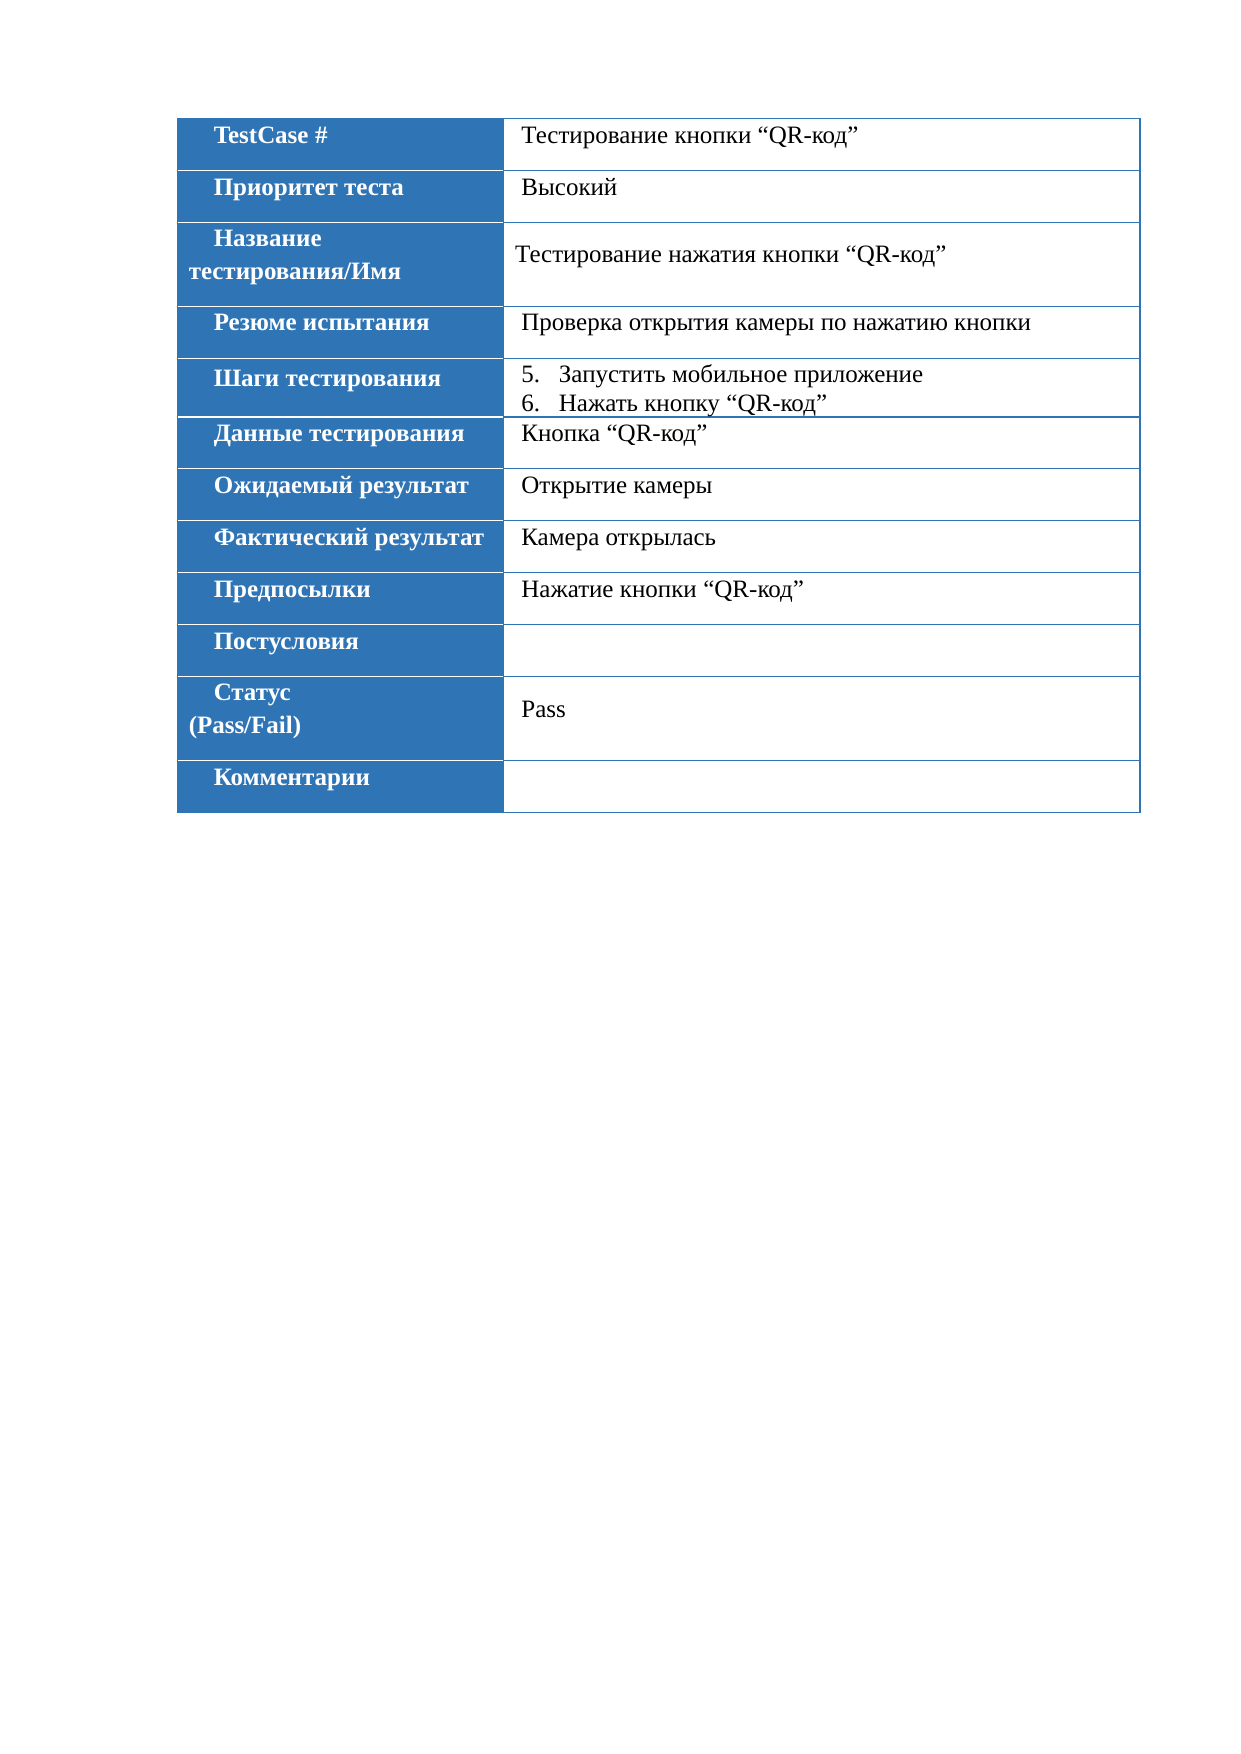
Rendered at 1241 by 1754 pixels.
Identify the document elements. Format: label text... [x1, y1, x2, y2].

table_cell Высокий [504, 171, 1139, 222]
table_cell Кнопка “QR-код” [504, 418, 1139, 468]
table_cell Ожидаемый результат [178, 469, 503, 520]
table_cell Постусловия [178, 625, 503, 676]
table_header Тестирование кнопки “QR-код” [504, 119, 1139, 170]
table_cell [504, 761, 1139, 812]
table_cell Данные тестирования [178, 418, 503, 468]
table_cell Фактический результат [178, 521, 503, 572]
table_cell Статус (Pass/Fail) [178, 677, 503, 760]
table_cell Комментарии [178, 761, 503, 812]
table_cell [504, 625, 1139, 676]
table_cell Проверка открытия камеры по нажатию кнопки [504, 307, 1139, 358]
table_cell Запустить мобильное приложение Нажать кнопку “QR-код” [504, 359, 1139, 416]
table_cell Шаги тестирования [178, 359, 503, 416]
table_cell Тестирование нажатия кнопки “QR-код” [504, 223, 1139, 306]
table_cell Предпосылки [178, 573, 503, 624]
table_cell Камера открылась [504, 521, 1139, 572]
table_cell Название тестирования/Имя [178, 223, 503, 306]
table_cell Нажатие кнопки “QR-код” [504, 573, 1139, 624]
table_cell Открытие камеры [504, 469, 1139, 520]
table_cell Pass [504, 677, 1139, 760]
table_cell Резюме испытания [178, 307, 503, 358]
table_header TestCase # [178, 119, 503, 170]
table_cell Приоритет теста [178, 171, 503, 222]
